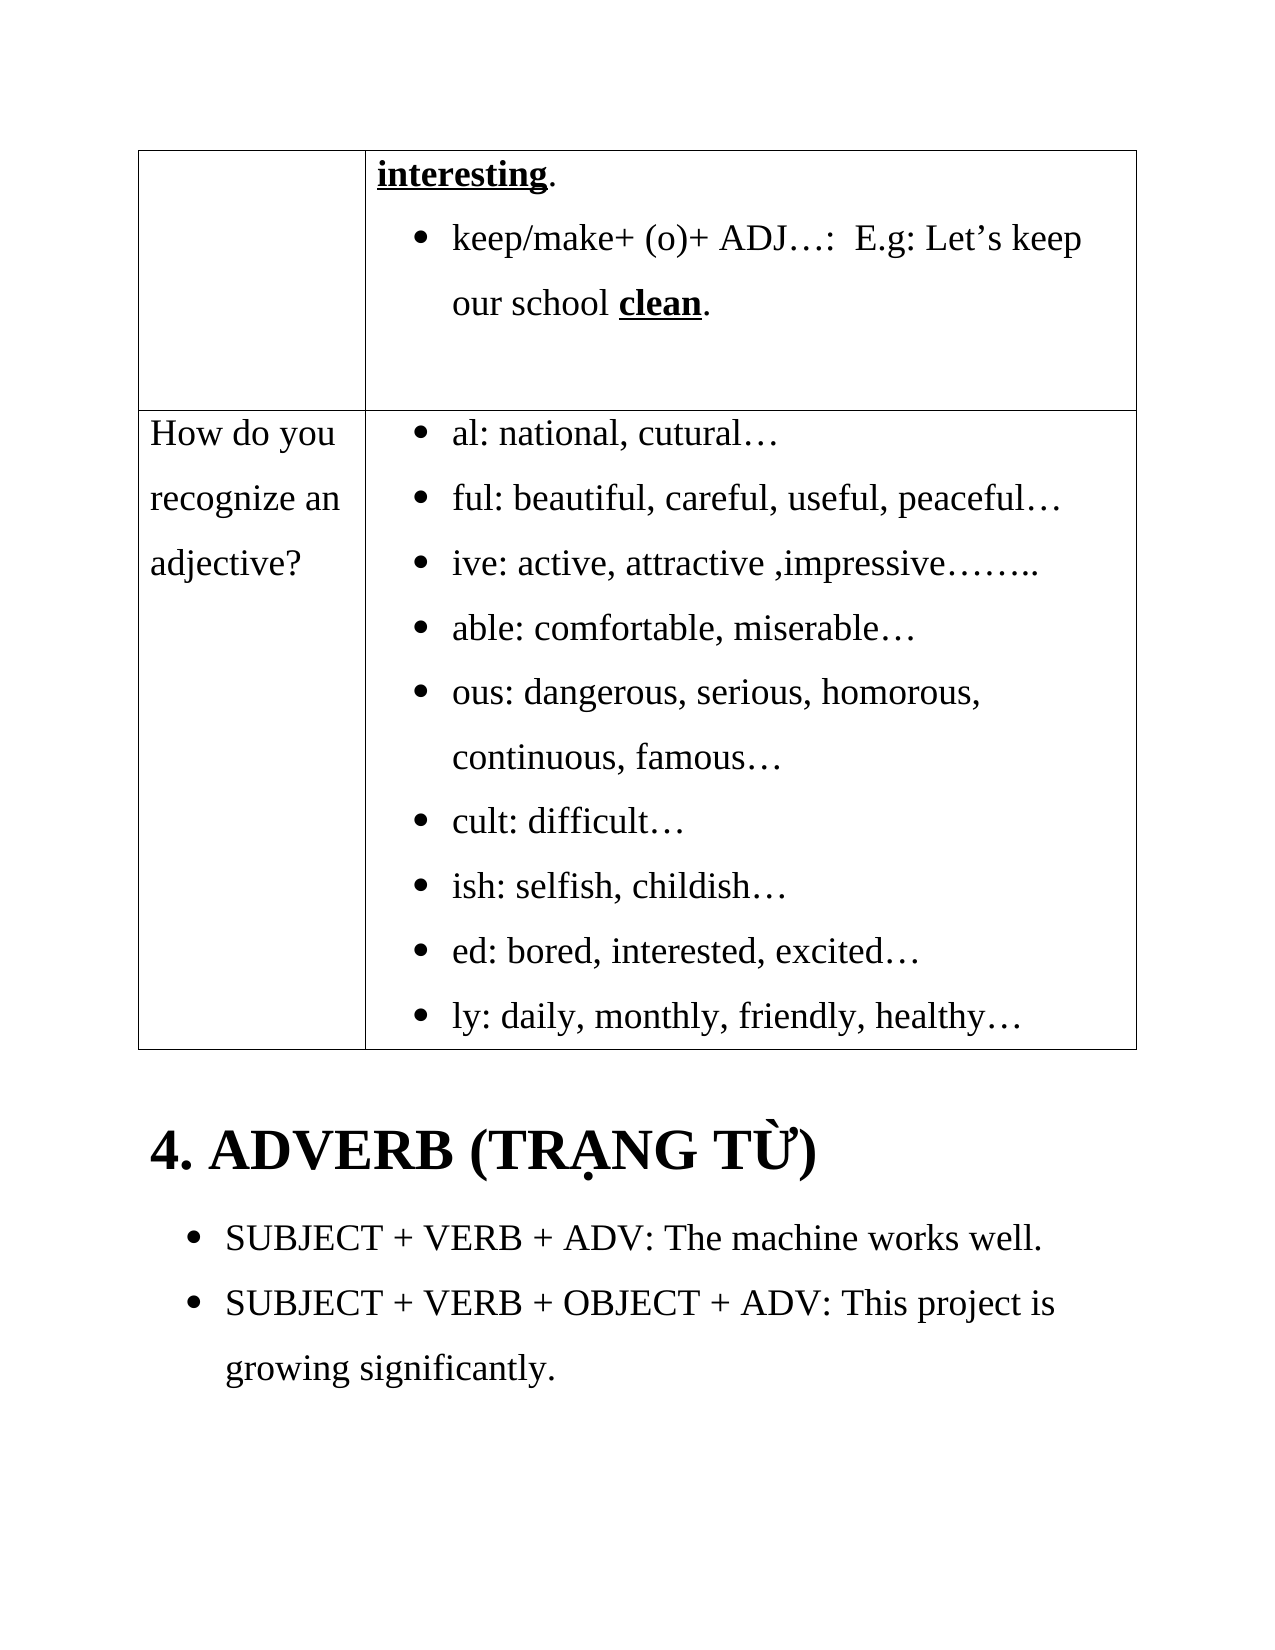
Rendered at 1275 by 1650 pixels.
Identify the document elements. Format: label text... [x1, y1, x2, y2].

text 4. ADVERB (TRẠNG TỪ) [150, 1115, 1125, 1182]
table_cell How do you recognize an adjective? [139, 411, 365, 1049]
list SUBJECT + VERB + OBJECT + ADV: This project is growing significantly. [187, 1280, 1125, 1388]
table_cell al: national, cutural… ful: beautiful, careful, useful, peaceful… ive: active, attractive ,impressive…….. able: comfortable, miserable… ous: dangerous, serious, homorous, continuous, famous… cult: difficult… ish: selfish, childish… ed: bored, interested, excited… ly: daily, monthly, friendly, healthy… [366, 411, 1136, 1049]
list SUBJECT + VERB + ADV: The machine works well. [187, 1216, 1125, 1259]
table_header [139, 151, 365, 410]
